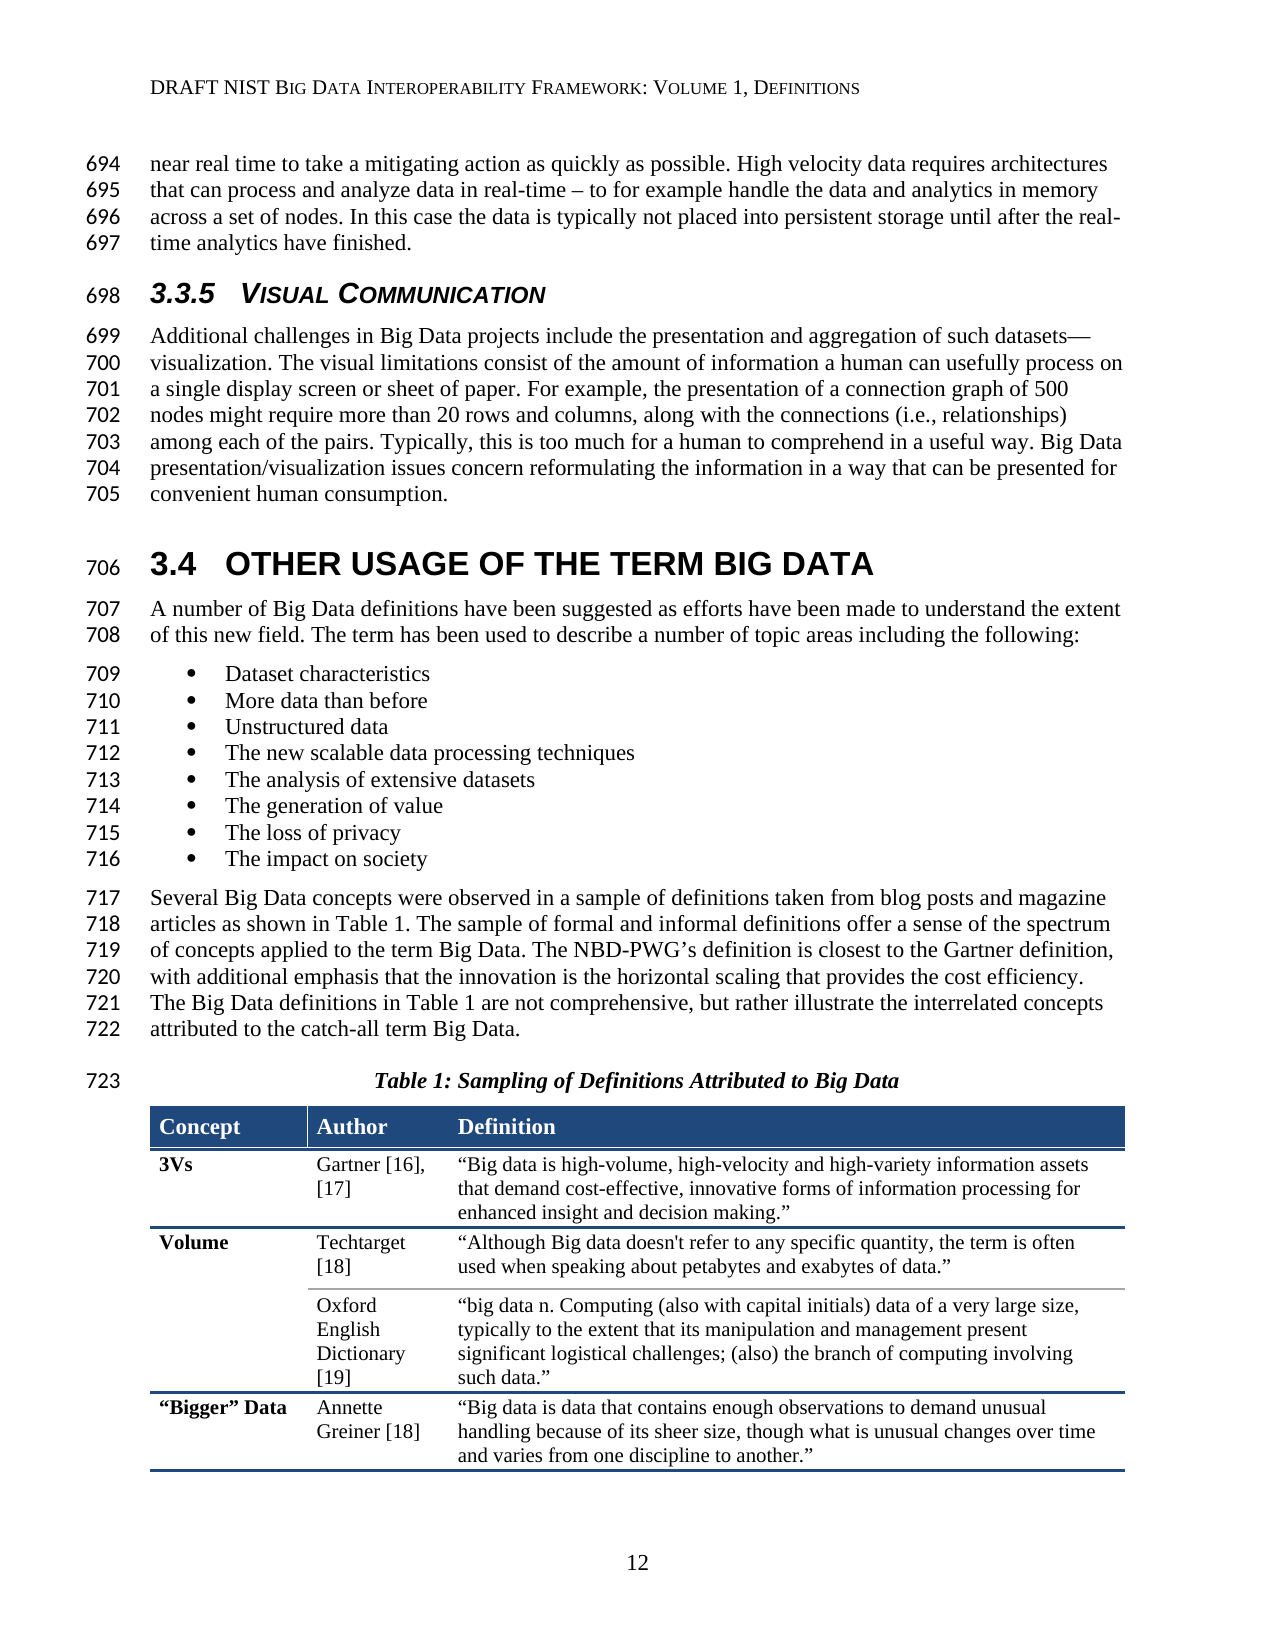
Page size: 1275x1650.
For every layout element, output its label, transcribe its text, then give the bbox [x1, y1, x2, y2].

list The loss of privacy [187, 818, 1125, 845]
table_cell “Big data is data that contains enough observations to demand unusual handling because of its sheer size, though what is unusual changes over time and varies from one discipline to another.” [449, 1394, 1125, 1469]
table_cell “Big data is high-volume, high-velocity and high-variety information assets that demand cost-effective, innovative forms of information processing for enhanced insight and decision making.” [449, 1151, 1125, 1226]
text Several Big Data concepts were observed in a sample of definitions taken from blog posts and magazine articles as shown in Table 1. The sample of formal and informal definitions offer a sense of the spectrum of concepts applied to the term Big Data. The NBD-PWG’s definition is closest to the Gartner definition, with additional emphasis that the innovation is the horizontal scaling that provides the cost efficiency. The Big Data definitions in Table 1 are not comprehensive, but rather illustrate the interrelated concepts attributed to the catch-all term Big Data. [150, 884, 1125, 1042]
list The new scalable data processing techniques [187, 739, 1125, 766]
table_header Author [308, 1106, 449, 1147]
list The generation of value [187, 792, 1125, 818]
table_cell “big data n. Computing (also with capital initials) data of a very large size, typically to the extent that its manipulation and management present significant logistical challenges; (also) the branch of computing involving such data.” [449, 1290, 1125, 1391]
table_cell Techtarget [18] [308, 1229, 449, 1288]
table_cell Volume [150, 1229, 307, 1391]
list Unstructured data [187, 713, 1125, 739]
subtitle Visual Communication [150, 276, 1125, 310]
table_cell 3Vs [150, 1151, 307, 1226]
table_cell “Bigger” Data [150, 1394, 307, 1469]
text Table 1: Sampling of Definitions Attributed to Big Data [150, 1067, 1125, 1093]
list More data than before [187, 687, 1125, 713]
list Dataset characteristics [187, 660, 1125, 687]
list The impact on society [187, 845, 1125, 871]
text A number of Big Data definitions have been suggested as efforts have been made to understand the extent of this new field. The term has been used to describe a number of topic areas including the following: [150, 595, 1125, 648]
subtitle Other Usage of the Term Big Data [150, 544, 1125, 583]
table_cell Oxford English Dictionary [19] [308, 1290, 449, 1391]
text Additional challenges in Big Data projects include the presentation and aggregation of such datasets—visualization. The visual limitations consist of the amount of information a human can usefully process on a single display screen or sheet of paper. For example, the presentation of a connection graph of 500 nodes might require more than 20 rows and columns, along with the connections (i.e., relationships) among each of the pairs. Typically, this is too much for a human to comprehend in a useful way. Big Data presentation/visualization issues concern reformulating the information in a way that can be presented for convenient human consumption. [150, 322, 1125, 507]
table_cell “Although Big data doesn't refer to any specific quantity, the term is often used when speaking about petabytes and exabytes of data.” [449, 1229, 1125, 1288]
table_header Definition [449, 1106, 1125, 1147]
table_cell Annette Greiner [18] [308, 1394, 449, 1469]
list The analysis of extensive datasets [187, 766, 1125, 792]
table_header Concept [150, 1106, 307, 1147]
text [150, 150, 1125, 255]
table_cell Gartner [16], [17] [308, 1151, 449, 1226]
